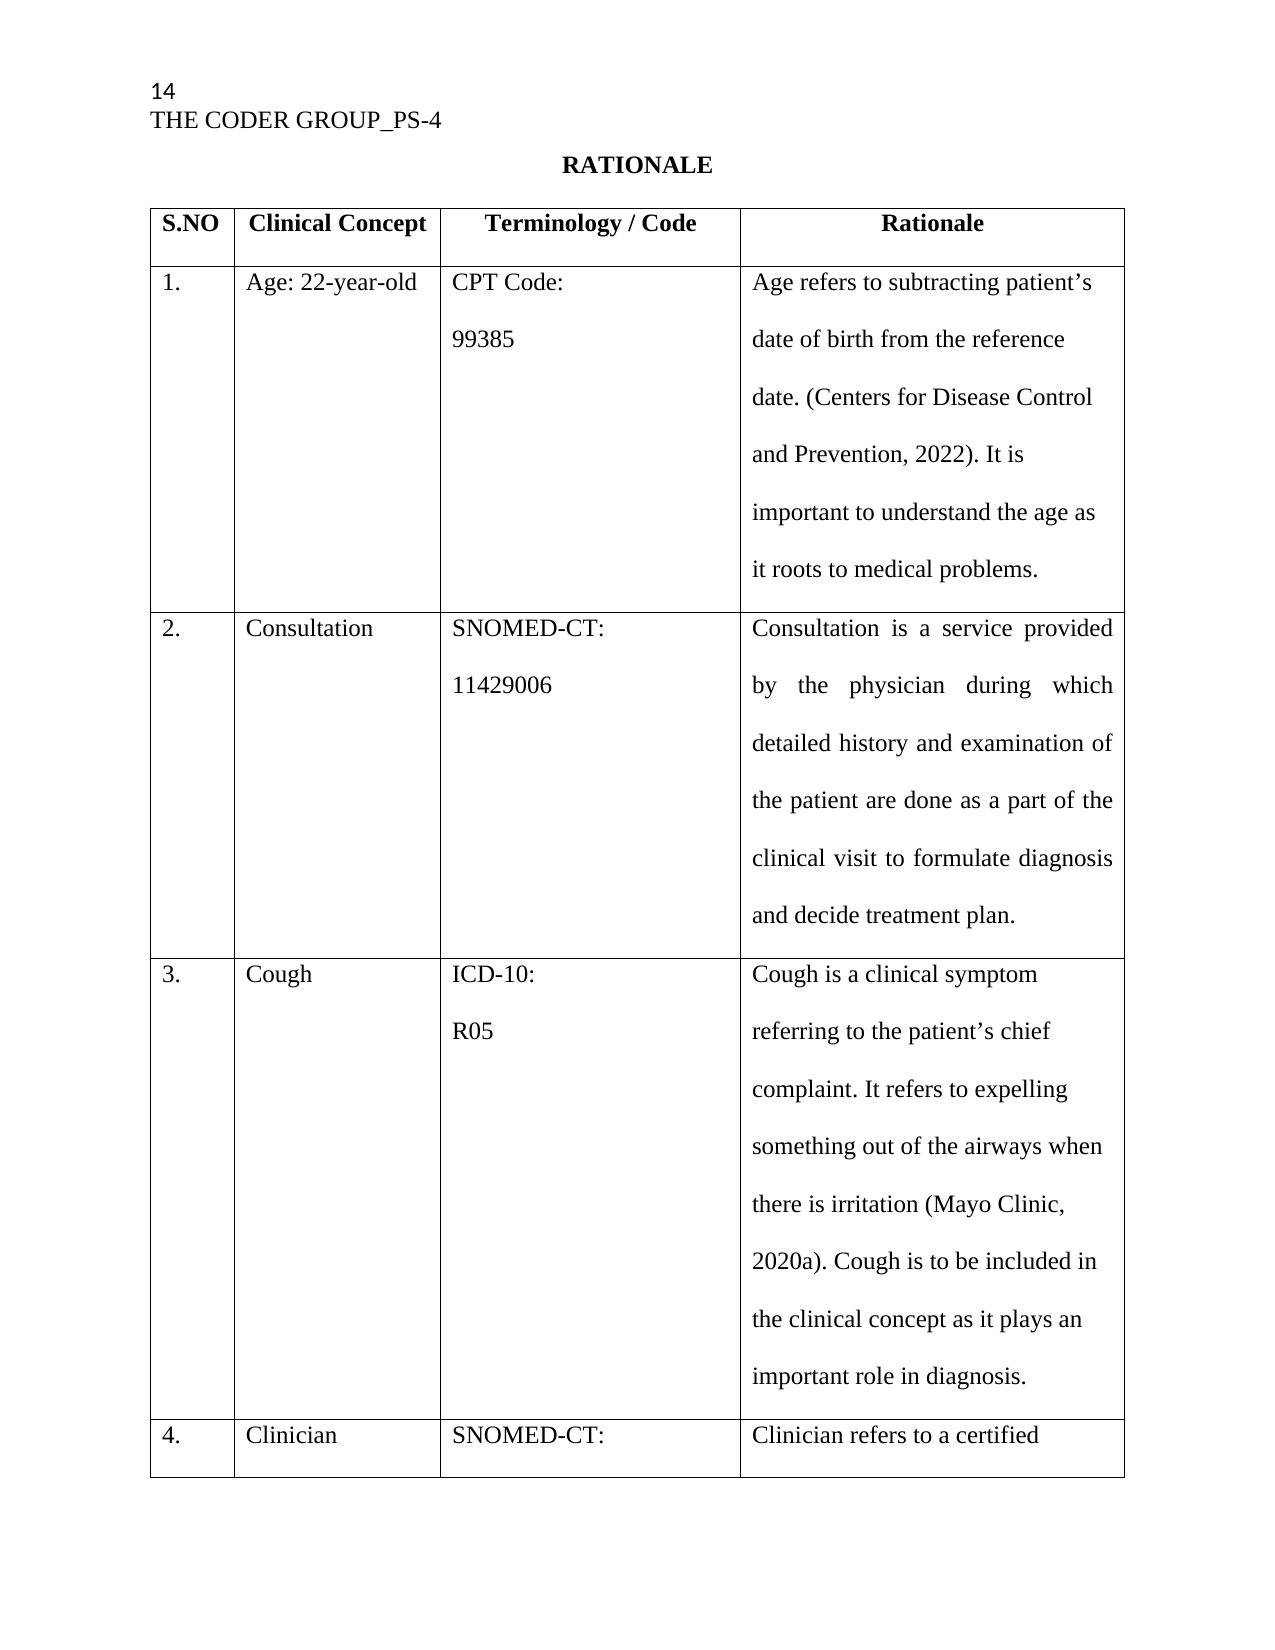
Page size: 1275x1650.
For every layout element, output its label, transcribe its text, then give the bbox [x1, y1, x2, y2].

table_cell Cough is a clinical symptom referring to the patient’s chief complaint. It refers to expelling something out of the airways when there is irritation (Mayo Clinic, 2020a). Cough is to be included in the clinical concept as it plays an important role in diagnosis. [741, 959, 1124, 1419]
table_header Rationale [741, 209, 1124, 266]
table_header S.NO [151, 209, 234, 266]
table_cell 1. [151, 267, 234, 612]
table_cell Age: 22-year-old [235, 267, 440, 612]
table_cell Consultation is a service provided by the physician during which detailed history and examination of the patient are done as a part of the clinical visit to formulate diagnosis and decide treatment plan. [741, 613, 1124, 958]
table_cell Clinician [235, 1420, 440, 1477]
table_cell Consultation [235, 613, 440, 958]
table_cell 3. [151, 959, 234, 1419]
table_cell SNOMED-CT: 11429006 [441, 613, 740, 958]
table_cell CPT Code: 99385 [441, 267, 740, 612]
table_cell 2. [151, 613, 234, 958]
table_cell ICD-10: R05 [441, 959, 740, 1419]
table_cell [441, 1420, 740, 1477]
table_cell 4. [151, 1420, 234, 1477]
text RATIONALE [150, 150, 1125, 179]
table_cell Age refers to subtracting patient’s date of birth from the reference date. (Centers for Disease Control and Prevention, 2022). It is important to understand the age as it roots to medical problems. [741, 267, 1124, 612]
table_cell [741, 1420, 1124, 1477]
table_header Terminology / Code [441, 209, 740, 266]
table_header Clinical Concept [235, 209, 440, 266]
table_cell Cough [235, 959, 440, 1419]
